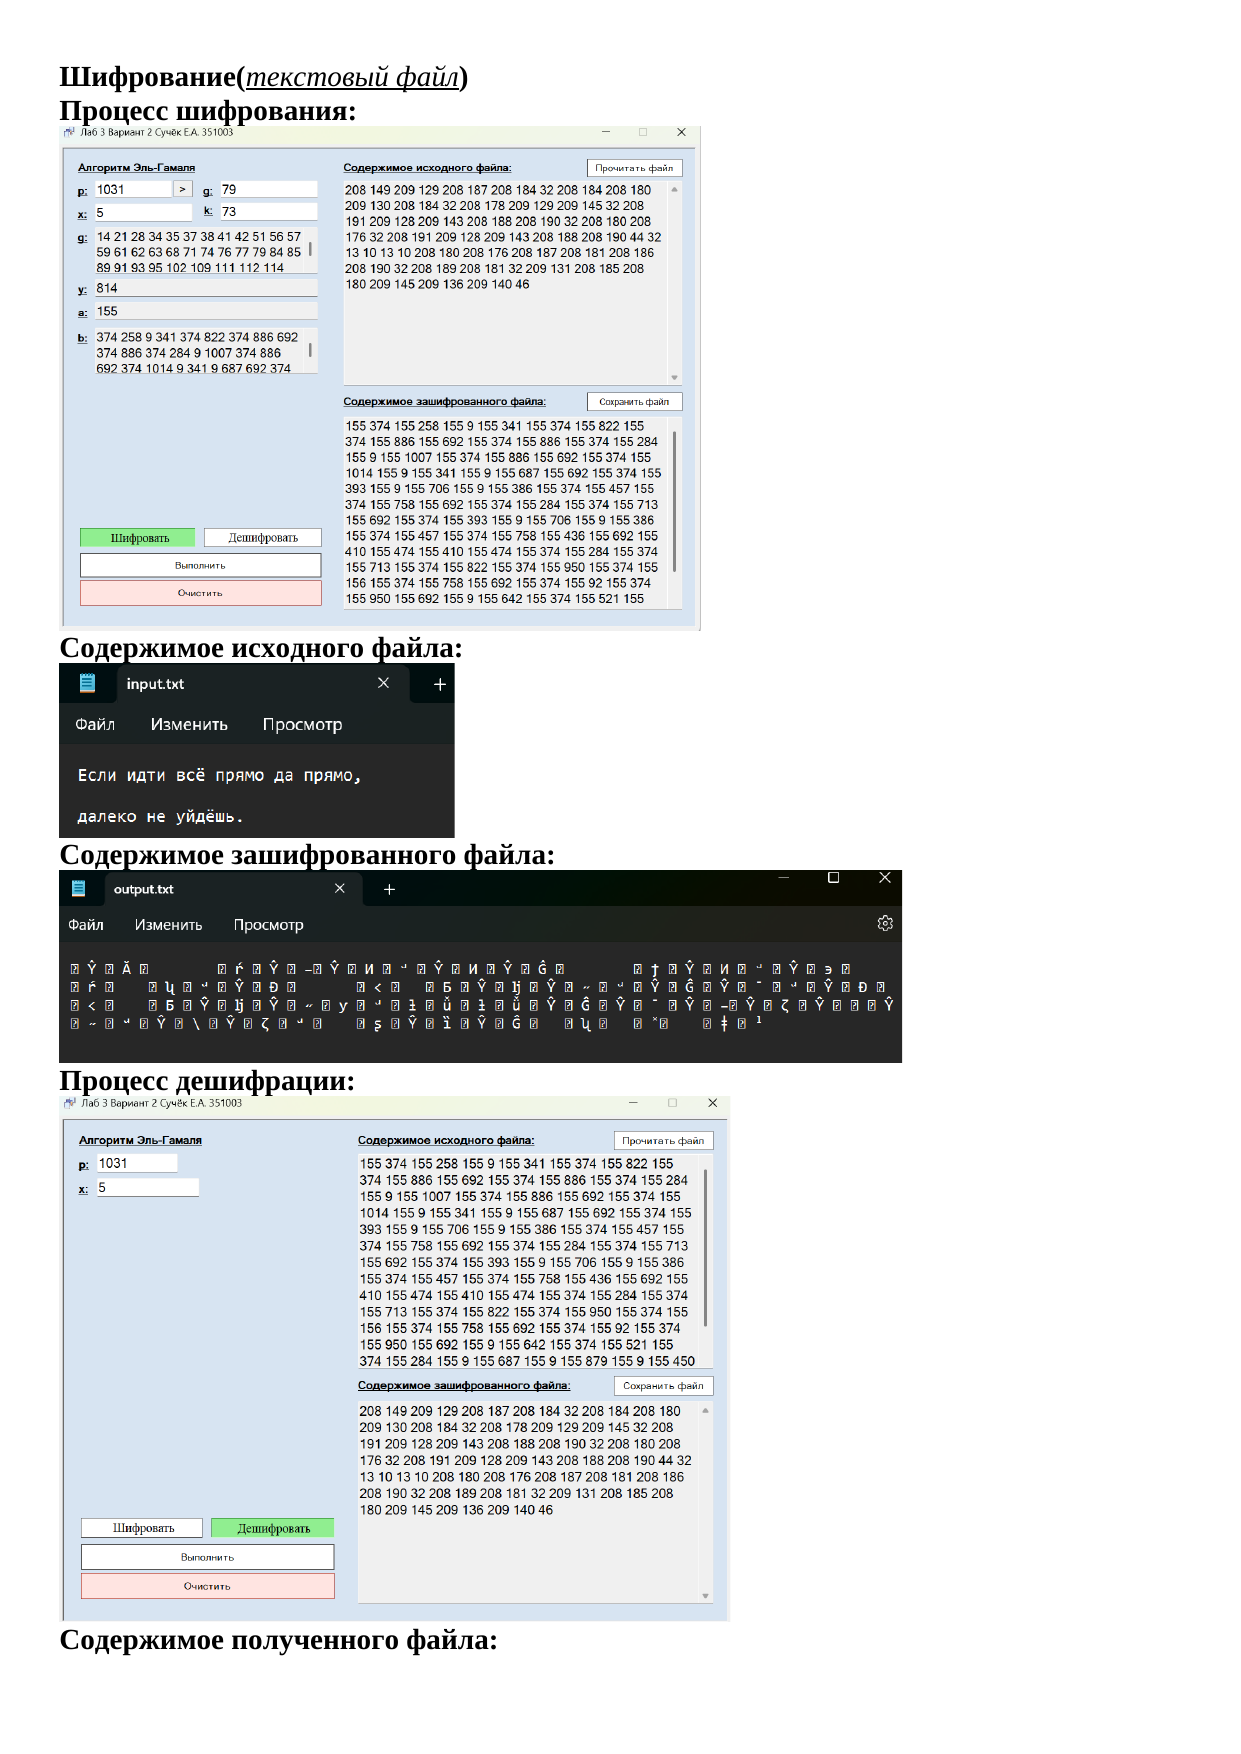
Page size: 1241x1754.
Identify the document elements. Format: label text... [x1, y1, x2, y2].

text Процесс шифрования: [59, 93, 1184, 126]
picture [59, 126, 701, 631]
text Содержимое исходного файла: [59, 630, 1184, 664]
text Содержимое полученного файла: [59, 1622, 1184, 1656]
picture [59, 870, 903, 1063]
picture [59, 1096, 731, 1622]
text Шифрование(текстовый файл) [59, 59, 1184, 93]
text Процесс дешифрации: [59, 1063, 1184, 1096]
text Содержимое зашифрованного файла: [59, 837, 1184, 871]
picture [59, 663, 455, 838]
